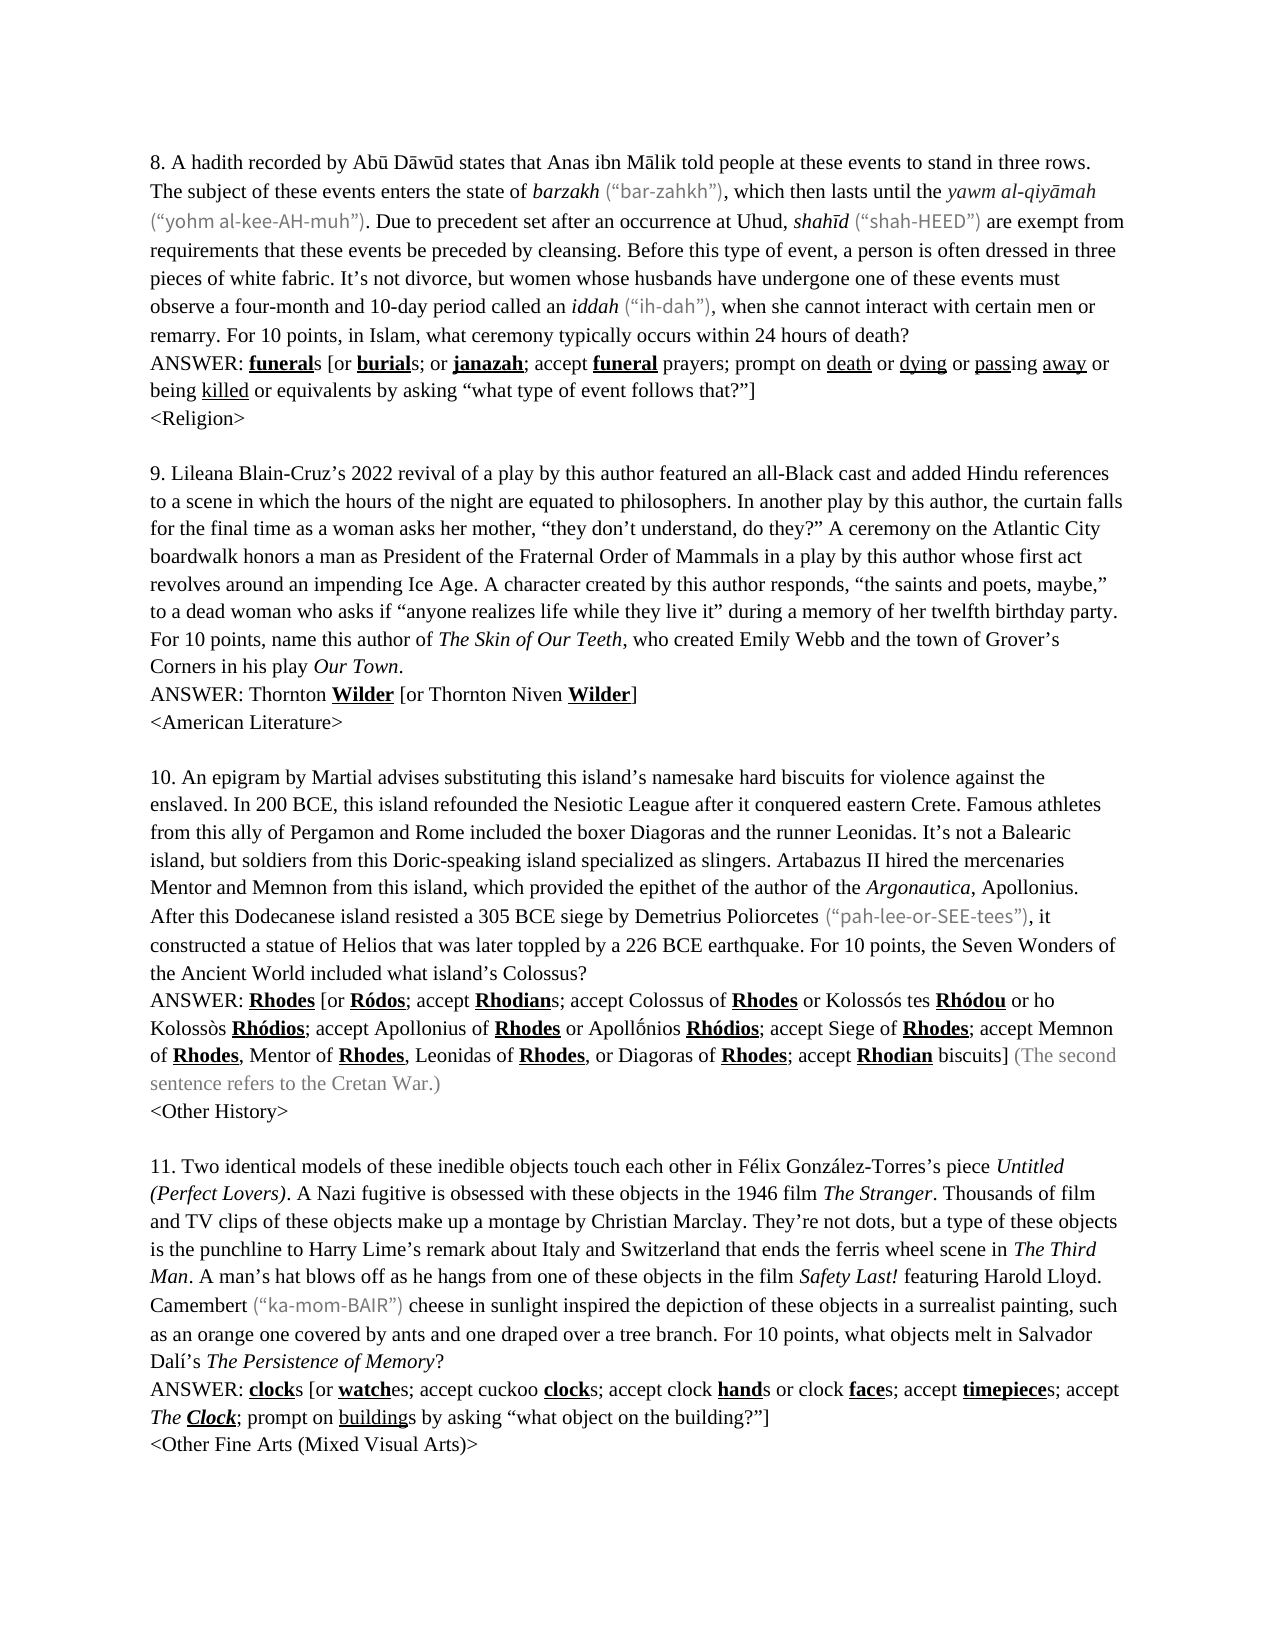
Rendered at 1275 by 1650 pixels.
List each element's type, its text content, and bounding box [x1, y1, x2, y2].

text ANSWER: funerals [or burials; or janazah; accept funeral prayers; prompt on death or dying or passing away or being killed or equivalents by asking “what type of event follows that?”] [150, 351, 1125, 402]
text ANSWER: Rhodes [or Ródos; accept Rhodians; accept Colossus of Rhodes or Kolossós tes Rhódou or ho Kolossòs Rhódios; accept Apollonius of Rhodes or Apollṓnios Rhódios; accept Siege of Rhodes; accept Memnon of Rhodes, Mentor of Rhodes, Leonidas of Rhodes, or Diagoras of Rhodes; accept Rhodian biscuits] (The second sentence refers to the Cretan War.) [150, 988, 1125, 1095]
text <Other History> [150, 1098, 1125, 1123]
text 8. A hadith recorded by Abū Dāwūd states that Anas ibn Mālik told people at these events to stand in three rows. The subject of these events enters the state of barzakh (“bar-zahkh”), which then lasts until the yawm al-qiyāmah (“yohm al-kee-AH-muh”). Due to precedent set after an occurrence at Uhud, shahīd (“shah-HEED”) are exempt from requirements that these events be preceded by cleansing. Before this type of event, a person is often dressed in three pieces of white fabric. It’s not divorce, but women whose husbands have undergone one of these events must observe a four-month and 10-day period called an iddah (“ih-dah”), when she cannot interact with certain men or remarry. For 10 points, in Islam, what ceremony typically occurs within 24 hours of death? [150, 150, 1125, 347]
text ANSWER: Thornton Wilder [or Thornton Niven Wilder] [150, 682, 1125, 706]
text 9. Lileana Blain-Cruz’s 2022 revival of a play by this author featured an all-Black cast and added Hindu references to a scene in which the hours of the night are equated to philosophers. In another play by this author, the curtain falls for the final time as a woman asks her mother, “they don’t understand, do they?” A ceremony on the Atlantic City boardwalk honors a man as President of the Fraternal Order of Mammals in a play by this author whose first act revolves around an impending Ice Age. A character created by this author responds, “the saints and poets, maybe,” to a dead woman who asks if “anyone realizes life while they live it” during a memory of her twelfth birthday party. For 10 points, name this author of The Skin of Our Teeth, who created Emily Webb and the town of Grover’s Corners in his play Our Town. [150, 461, 1125, 678]
text <American Literature> [150, 709, 1125, 734]
text 10. An epigram by Martial advises substituting this island’s namesake hard biscuits for violence against the enslaved. In 200 BCE, this island refounded the Nesiotic League after it conquered eastern Crete. Famous athletes from this ally of Pergamon and Rome included the boxer Diagoras and the runner Leonidas. It’s not a Balearic island, but soldiers from this Doric-speaking island specialized as slingers. Artabazus II hired the mercenaries Mentor and Memnon from this island, which provided the epithet of the author of the Argonautica, Apollonius. After this Dodecanese island resisted a 305 BCE siege by Demetrius Poliorcetes (“pah-lee-or-SEE-tees”), it constructed a statue of Helios that was later toppled by a 226 BCE earthquake. For 10 points, the Seven Wonders of the Ancient World included what island’s Colossus? [150, 765, 1125, 984]
text <Religion> [150, 406, 1125, 430]
text ANSWER: clocks [or watches; accept cuckoo clocks; accept clock hands or clock faces; accept timepieces; accept The Clock; prompt on buildings by asking “what object on the building?”] <Other Fine Arts (Mixed Visual Arts)> [150, 1377, 1125, 1456]
text 11. Two identical models of these inedible objects touch each other in Félix González-Torres’s piece Untitled (Perfect Lovers). A Nazi fugitive is obsessed with these objects in the 1946 film The Stranger. Thousands of film and TV clips of these objects make up a montage by Christian Marclay. They’re not dots, but a type of these objects is the punchline to Harry Lime’s remark about Italy and Switzerland that ends the ferris wheel scene in The Third Man. A man’s hat blows off as he hangs from one of these objects in the film Safety Last! featuring Harold Lloyd. Camembert (“ka-mom-BAIR”) cheese in sunlight inspired the depiction of these objects in a surrealist painting, such as an orange one covered by ants and one draped over a tree branch. For 10 points, what objects melt in Salvador Dalí’s The Persistence of Memory? [150, 1154, 1125, 1373]
